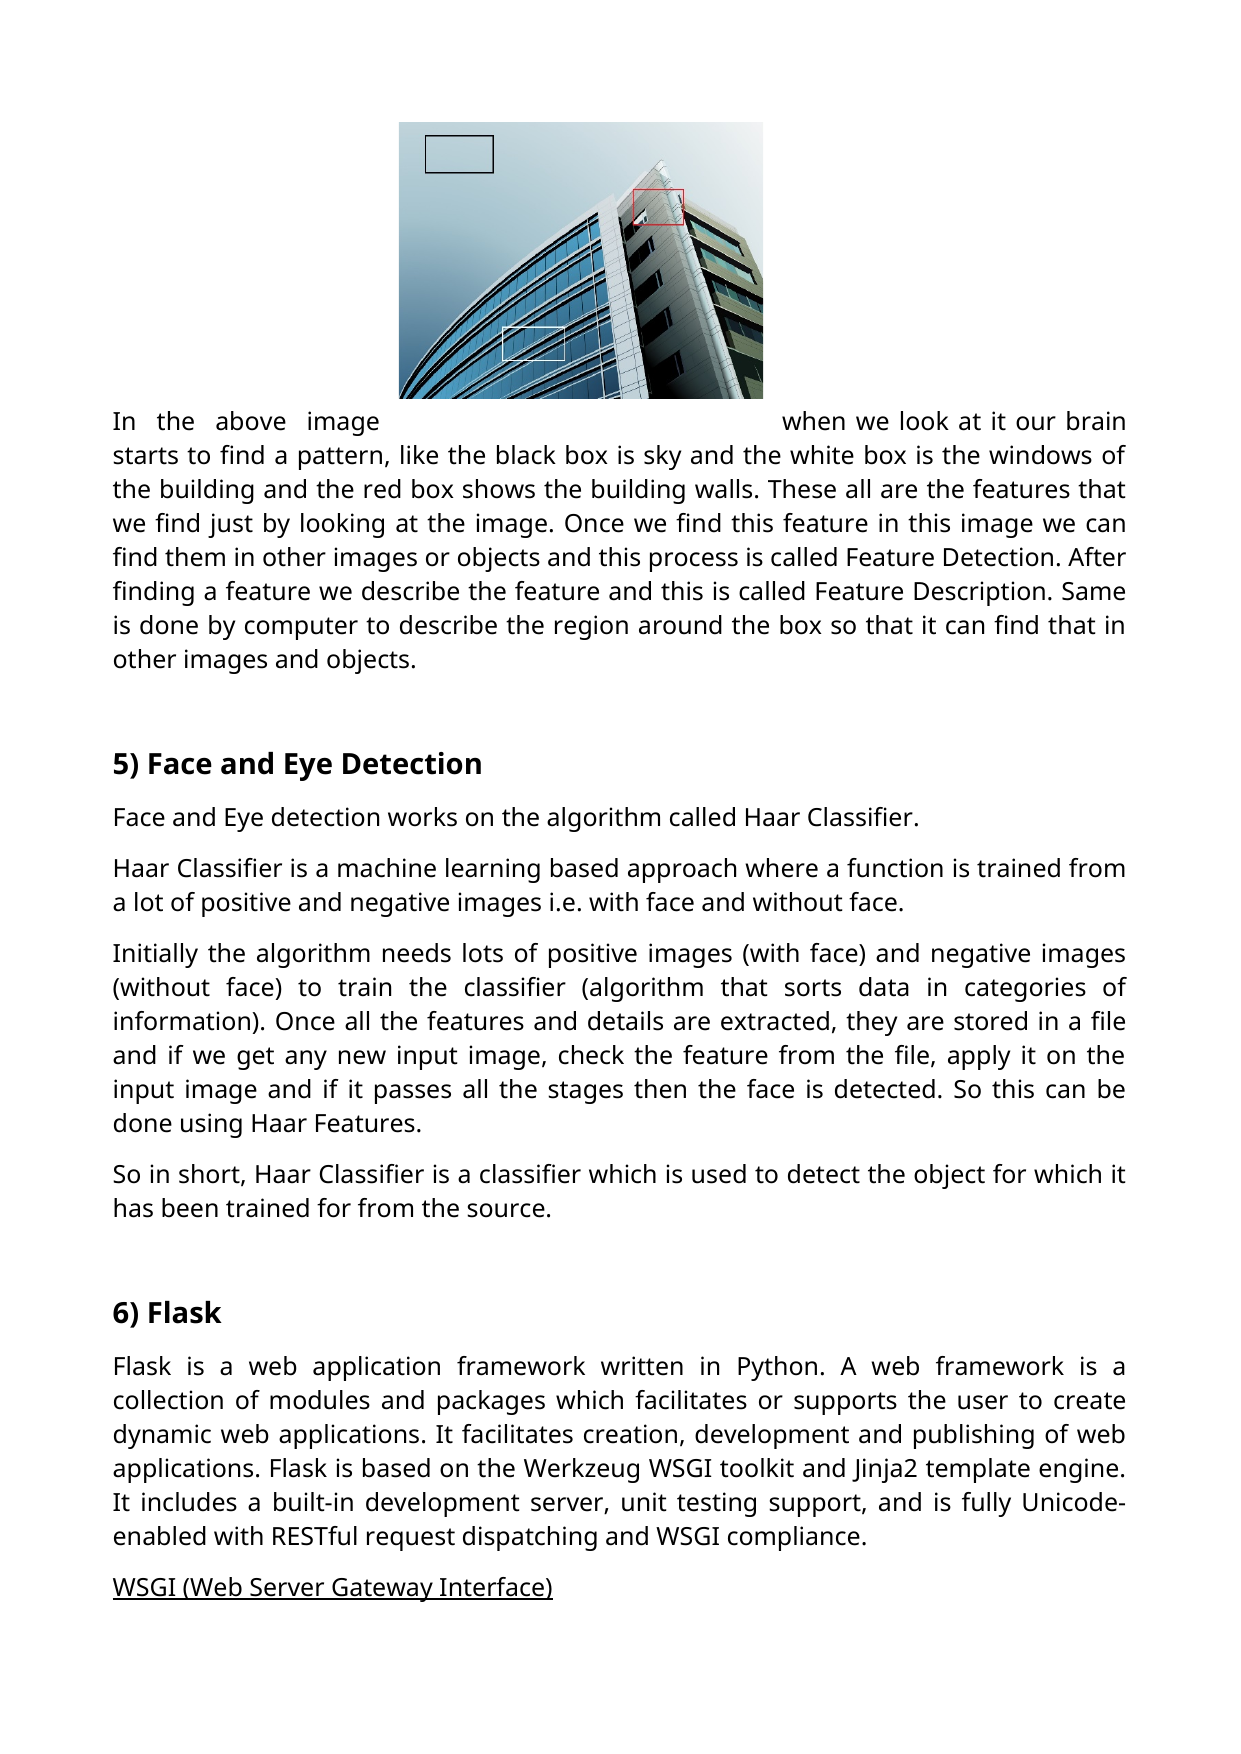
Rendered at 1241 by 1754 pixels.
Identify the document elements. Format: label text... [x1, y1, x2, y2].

text Haar Classifier is a machine learning based approach where a function is trained from a lot of positive and negative images i.e. with face and without face. [112, 851, 1128, 919]
text 5) Face and Eye Detection [112, 743, 1128, 783]
text So in short, Haar Classifier is a classifier which is used to detect the object for which it has been trained for from the source. [112, 1156, 1128, 1224]
text Face and Eye detection works on the algorithm called Haar Classifier. [112, 800, 1128, 834]
text Flask is a web application framework written in Python. A web framework is a collection of modules and packages which facilitates or supports the user to create dynamic web applications. It facilitates creation, development and publishing of web applications. Flask is based on the Werkzeug WSGI toolkit and Jinja2 template engine. It includes a built-in development server, unit testing support, and is fully Unicode-enabled with RESTful request dispatching and WSGI compliance. [112, 1348, 1128, 1553]
text WSGI (Web Server Gateway Interface) [112, 1569, 1128, 1603]
picture [397, 122, 763, 397]
text In the above image when we look at it our brain starts to find a pattern, like the black box is sky and the white box is the windows of the building and the red box shows the building walls. These all are the features that we find just by looking at the image. Once we find this feature in this image we can find them in other images or objects and this process is called Feature Detection. After finding a feature we describe the feature and this is called Feature Description. Same is done by computer to describe the region around the box so that it can find that in other images and objects. [112, 404, 1128, 676]
text Initially the algorithm needs lots of positive images (with face) and negative images (without face) to train the classifier (algorithm that sorts data in categories of information). Once all the features and details are extracted, they are stored in a file and if we get any new input image, check the feature from the file, apply it on the input image and if it passes all the stages then the face is detected. So this can be done using Haar Features. [112, 935, 1128, 1140]
text 6) Flask [112, 1292, 1128, 1332]
